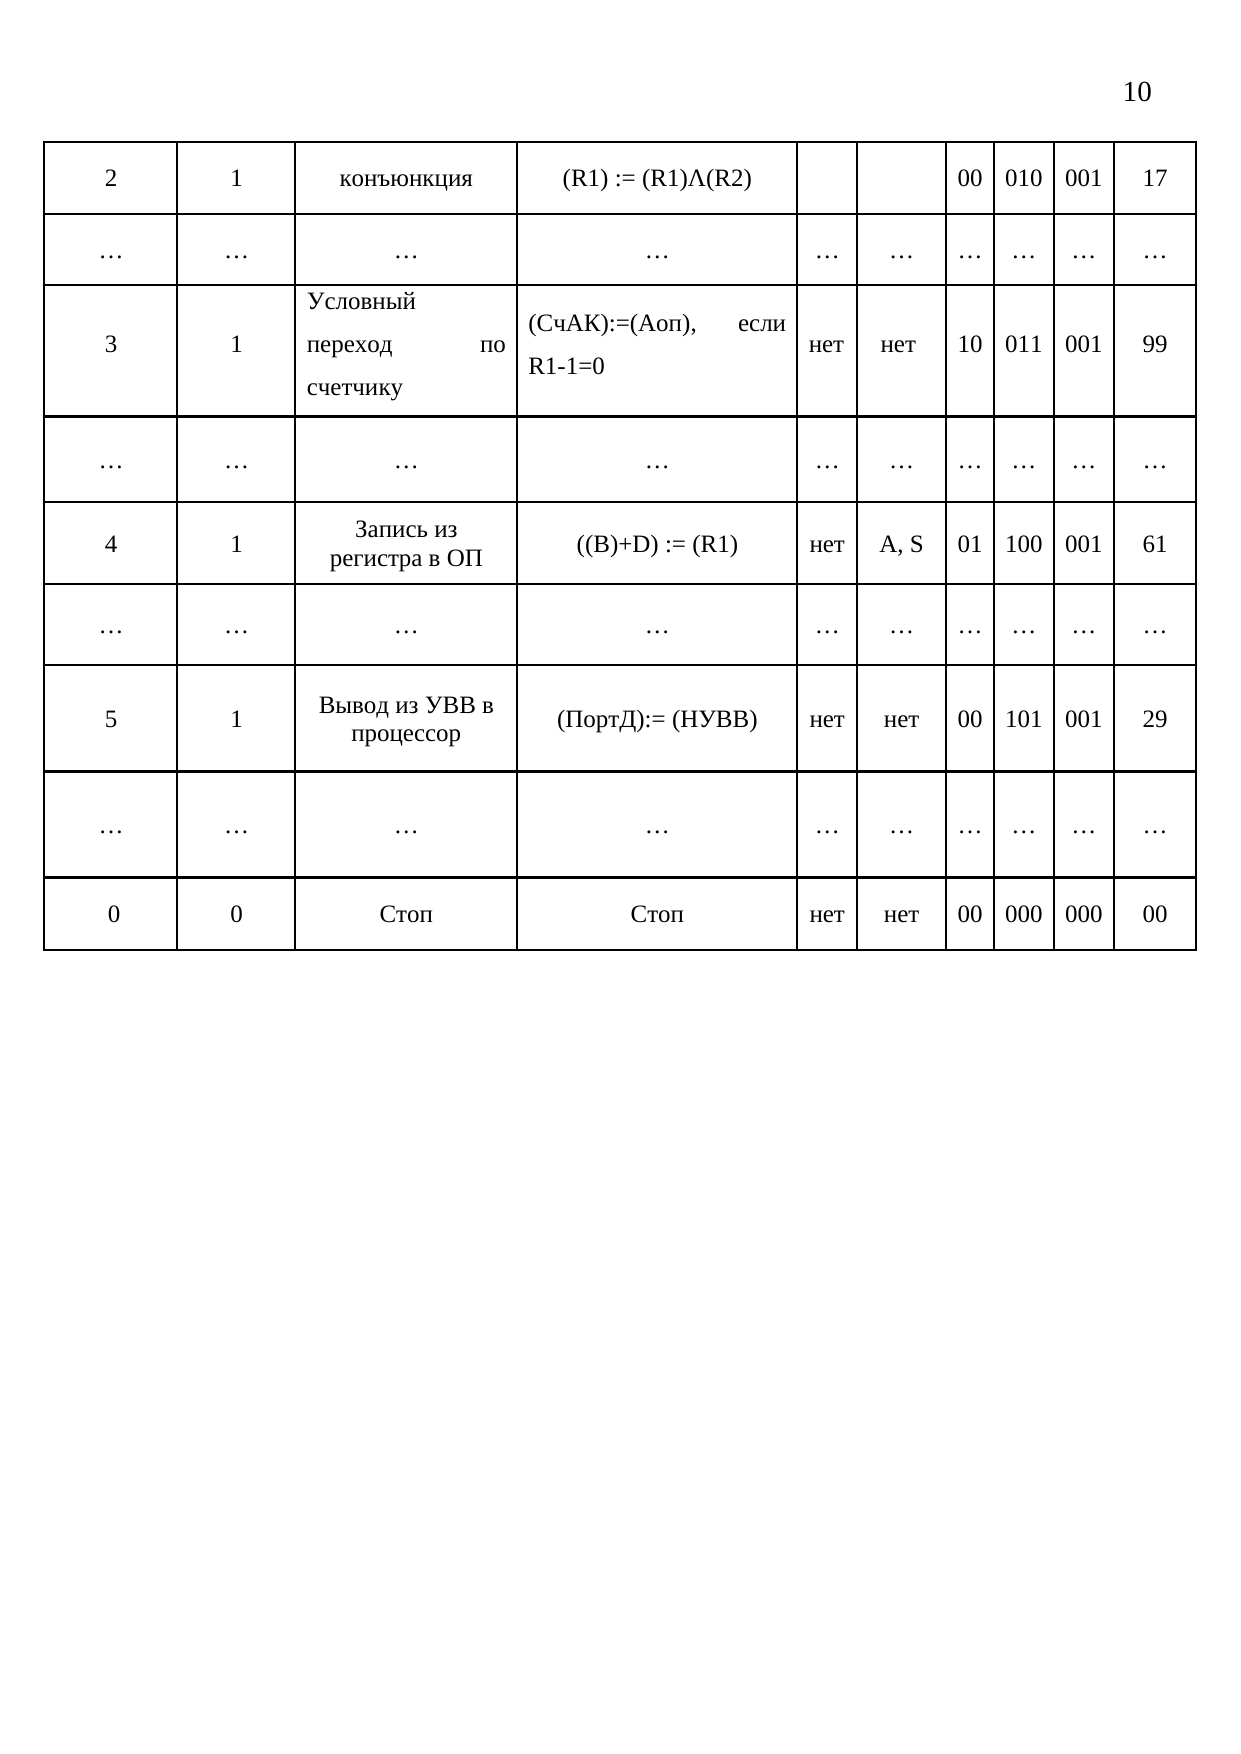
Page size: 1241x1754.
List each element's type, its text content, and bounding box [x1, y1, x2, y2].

table_cell 000 [1055, 879, 1113, 949]
table_cell … [178, 585, 294, 664]
table_cell … [45, 418, 176, 501]
table_cell … [1115, 773, 1195, 876]
table_cell … [296, 773, 516, 876]
table_cell 3 [45, 286, 176, 415]
table_cell нет [858, 666, 945, 770]
table_cell … [296, 418, 516, 501]
table_cell 101 [995, 666, 1053, 770]
table_cell 1 [178, 666, 294, 770]
table_cell … [858, 215, 945, 284]
table_cell … [518, 215, 796, 284]
table_cell 29 [1115, 666, 1195, 770]
table_cell 10 [947, 286, 993, 415]
table_cell … [858, 773, 945, 876]
table_cell … [947, 773, 993, 876]
table_cell … [178, 773, 294, 876]
table_cell … [995, 215, 1053, 284]
table_cell … [798, 585, 856, 664]
table_cell ((B)+D) := (R1) [518, 503, 796, 583]
table_cell 99 [1115, 286, 1195, 415]
table_cell 1 [178, 143, 294, 212]
table_cell … [1055, 585, 1113, 664]
table_cell Стоп [296, 879, 516, 949]
table_cell … [296, 585, 516, 664]
table_cell … [1115, 585, 1195, 664]
table_cell Условный переход по счетчику [296, 286, 516, 415]
table_cell 00 [1115, 879, 1195, 949]
table_cell … [995, 773, 1053, 876]
table_cell 4 [45, 503, 176, 583]
table_cell … [947, 418, 993, 501]
table_cell (R1) := (R1)Λ(R2) [518, 143, 796, 212]
table_cell … [947, 585, 993, 664]
table_cell конъюнкция [296, 143, 516, 212]
table_cell … [947, 215, 993, 284]
table_cell 001 [1055, 503, 1113, 583]
table_cell … [798, 418, 856, 501]
table_cell 00 [947, 879, 993, 949]
table_cell нет [798, 879, 856, 949]
table_cell Вывод из УВВ в процессор [296, 666, 516, 770]
table_cell … [45, 773, 176, 876]
table_cell A, S [858, 503, 945, 583]
table_cell … [45, 215, 176, 284]
table_cell 010 [995, 143, 1053, 212]
table_cell 1 [178, 503, 294, 583]
table_cell (СчАК):=(Аоп), если R1-1=0 [518, 286, 796, 415]
table_cell 001 [1055, 143, 1113, 212]
table_cell … [518, 773, 796, 876]
table_cell [858, 143, 945, 212]
table_cell 1 [178, 286, 294, 415]
table_cell … [858, 585, 945, 664]
table_cell 61 [1115, 503, 1195, 583]
table_cell 001 [1055, 286, 1113, 415]
table_cell 001 [1055, 666, 1113, 770]
table_cell нет [858, 879, 945, 949]
table_cell … [798, 773, 856, 876]
table_cell 100 [995, 503, 1053, 583]
table_cell нет [798, 286, 856, 415]
table_cell … [518, 418, 796, 501]
table_cell нет [798, 503, 856, 583]
table_cell … [1115, 418, 1195, 501]
table_cell нет [798, 666, 856, 770]
table_cell 0 [45, 879, 176, 949]
table_cell … [518, 585, 796, 664]
table_cell (ПортД):= (НУВВ) [518, 666, 796, 770]
table_cell … [995, 418, 1053, 501]
table_cell … [1055, 773, 1113, 876]
table_cell … [178, 418, 294, 501]
table_cell 00 [947, 143, 993, 212]
table_cell 0 [178, 879, 294, 949]
table_cell … [995, 585, 1053, 664]
table_cell 17 [1115, 143, 1195, 212]
table_cell 2 [45, 143, 176, 212]
table_cell нет [858, 286, 945, 415]
table_cell 011 [995, 286, 1053, 415]
table_cell … [1055, 418, 1113, 501]
table_cell 00 [947, 666, 993, 770]
table_cell … [296, 215, 516, 284]
table_cell Стоп [518, 879, 796, 949]
table_cell 5 [45, 666, 176, 770]
table_cell … [45, 585, 176, 664]
table_cell Запись из регистра в ОП [296, 503, 516, 583]
table_cell … [798, 215, 856, 284]
table_cell … [1115, 215, 1195, 284]
table_cell … [178, 215, 294, 284]
table_cell … [858, 418, 945, 501]
table_cell … [1055, 215, 1113, 284]
table_cell 01 [947, 503, 993, 583]
table_cell [798, 143, 856, 212]
table_cell 000 [995, 879, 1053, 949]
